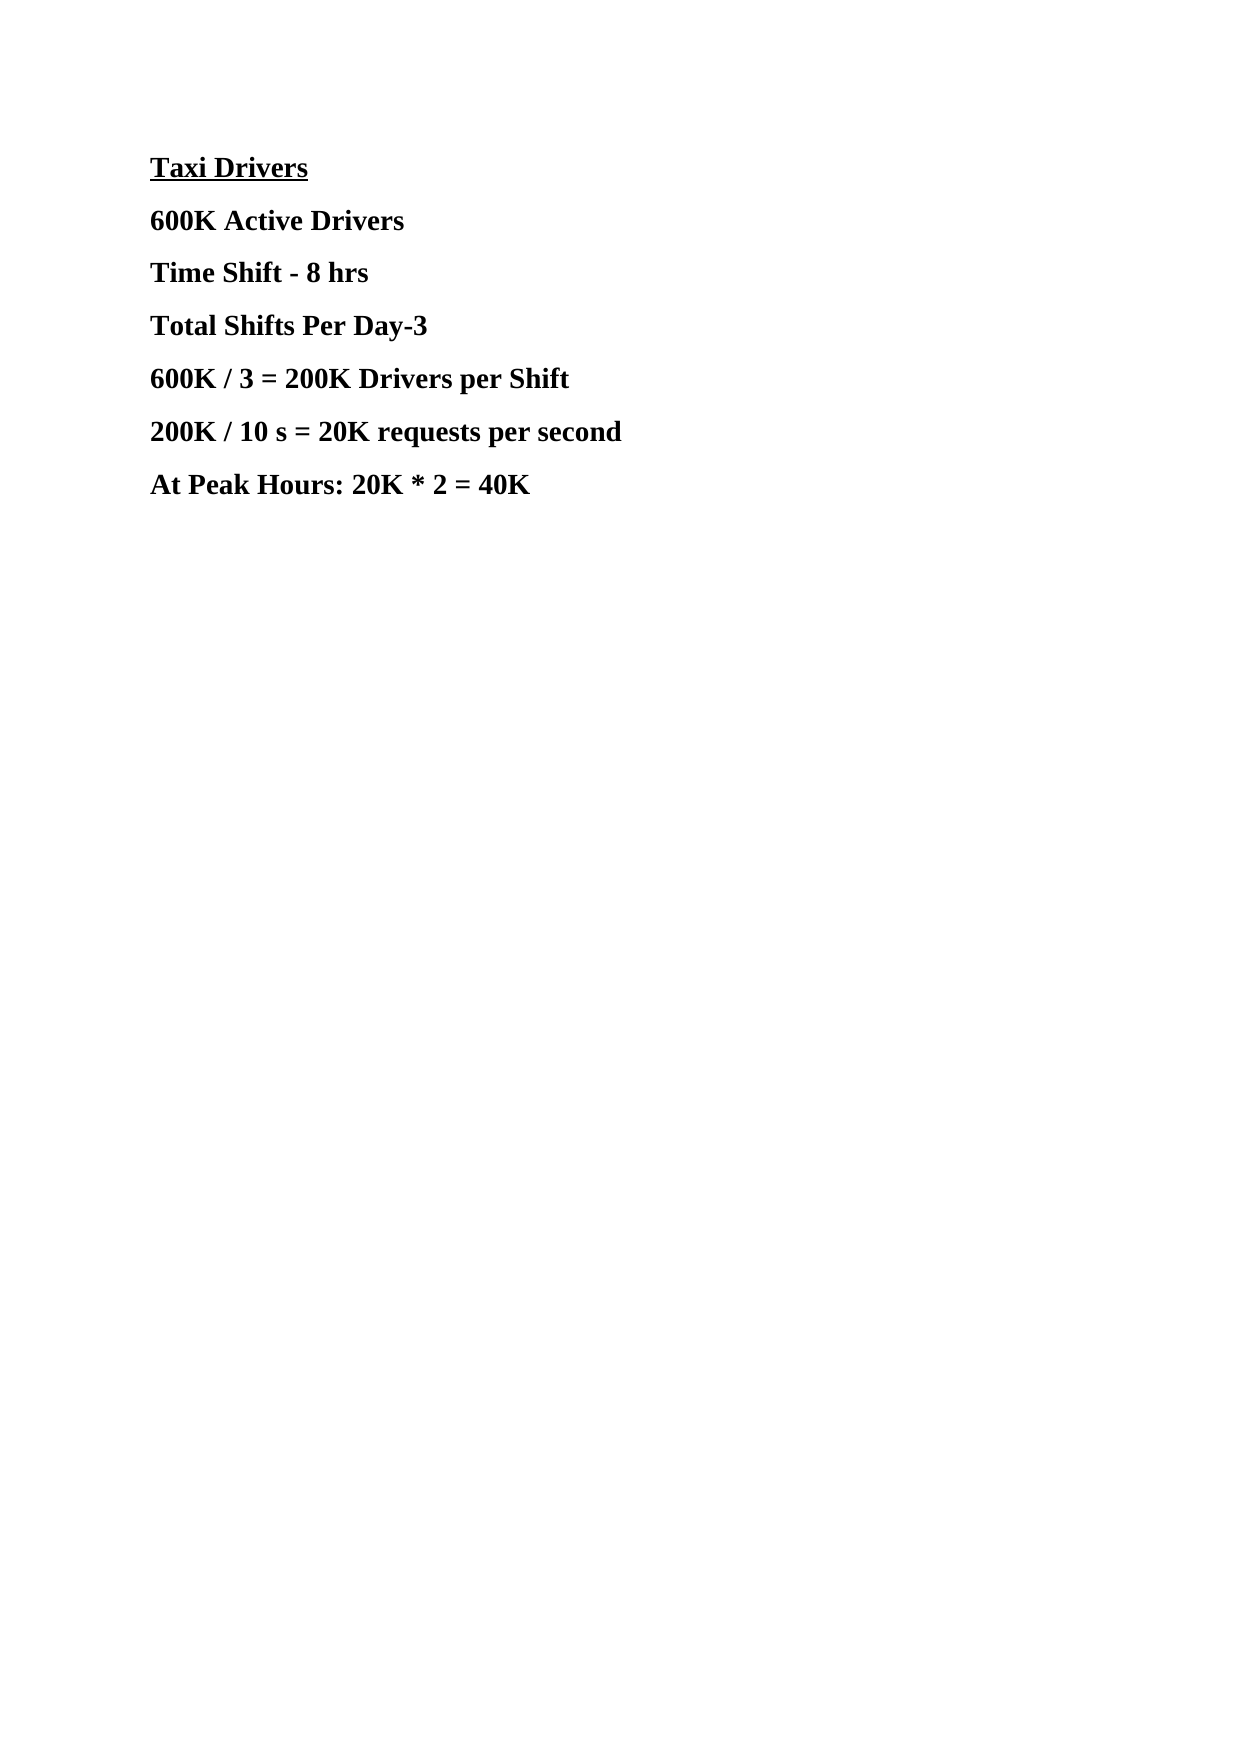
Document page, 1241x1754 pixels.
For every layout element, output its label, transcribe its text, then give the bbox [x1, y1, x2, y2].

text 600K / 3 = 200K Drivers per Shift [150, 361, 1090, 395]
text Taxi Drivers [150, 150, 1090, 183]
text At Peak Hours: 20K * 2 = 40K [150, 467, 1090, 500]
text 200K / 10 s = 20K requests per second [150, 414, 1090, 448]
text 600K Active Drivers [150, 203, 1090, 236]
text Time Shift - 8 hrs [150, 256, 1090, 289]
text Total Shifts Per Day-3 [150, 308, 1090, 342]
